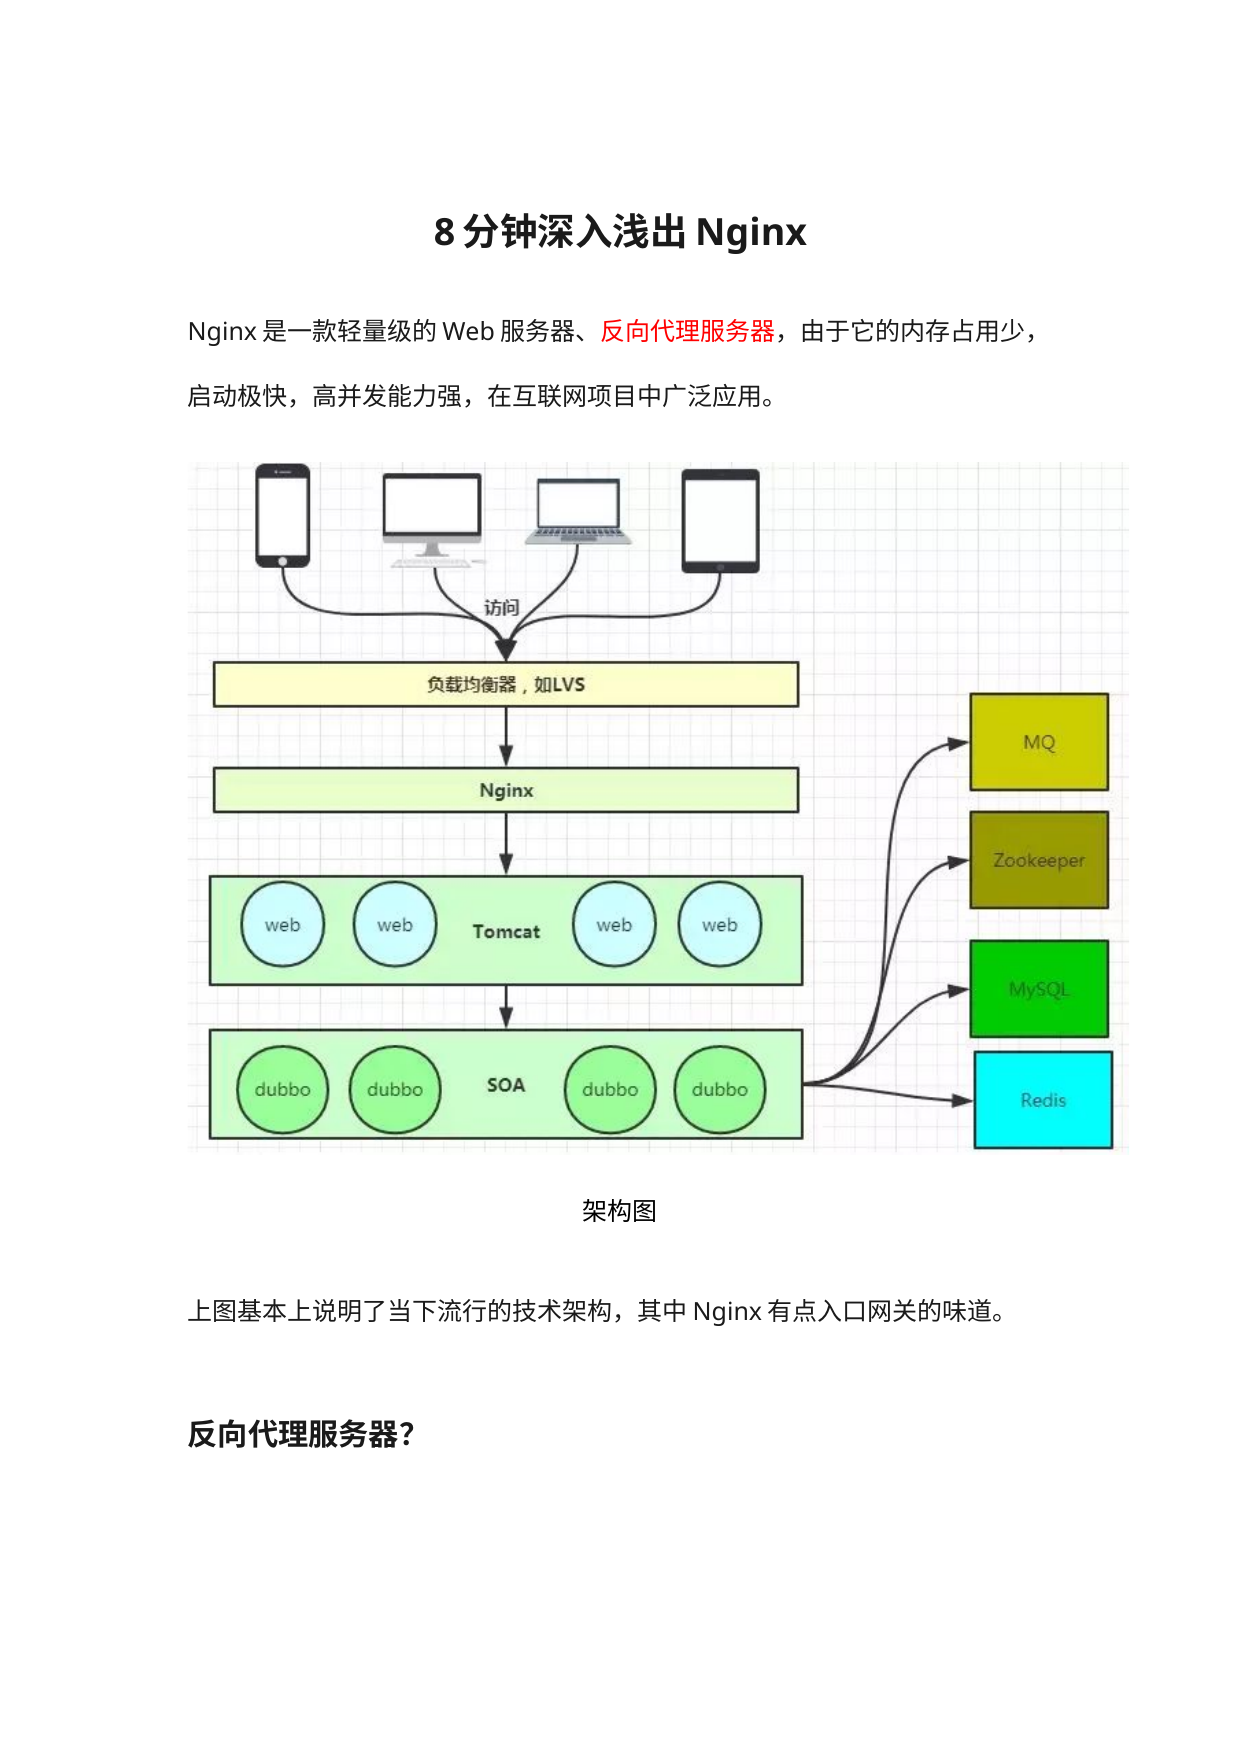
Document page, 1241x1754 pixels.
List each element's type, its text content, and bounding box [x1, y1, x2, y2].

text 上图基本上说明了当下流行的技术架构，其中Nginx有点入口网关的味道。 [187, 1277, 1053, 1342]
text 反向代理服务器？ [187, 1400, 1053, 1465]
text Nginx是一款轻量级的Web服务器、反向代理服务器，由于它的内存占用少，启动极快，高并发能力强，在互联网项目中广泛应用。 [187, 297, 1053, 427]
text 8分钟深入浅出Nginx [187, 197, 1053, 262]
picture [187, 462, 1130, 1155]
text 架构图 [187, 1155, 1053, 1242]
